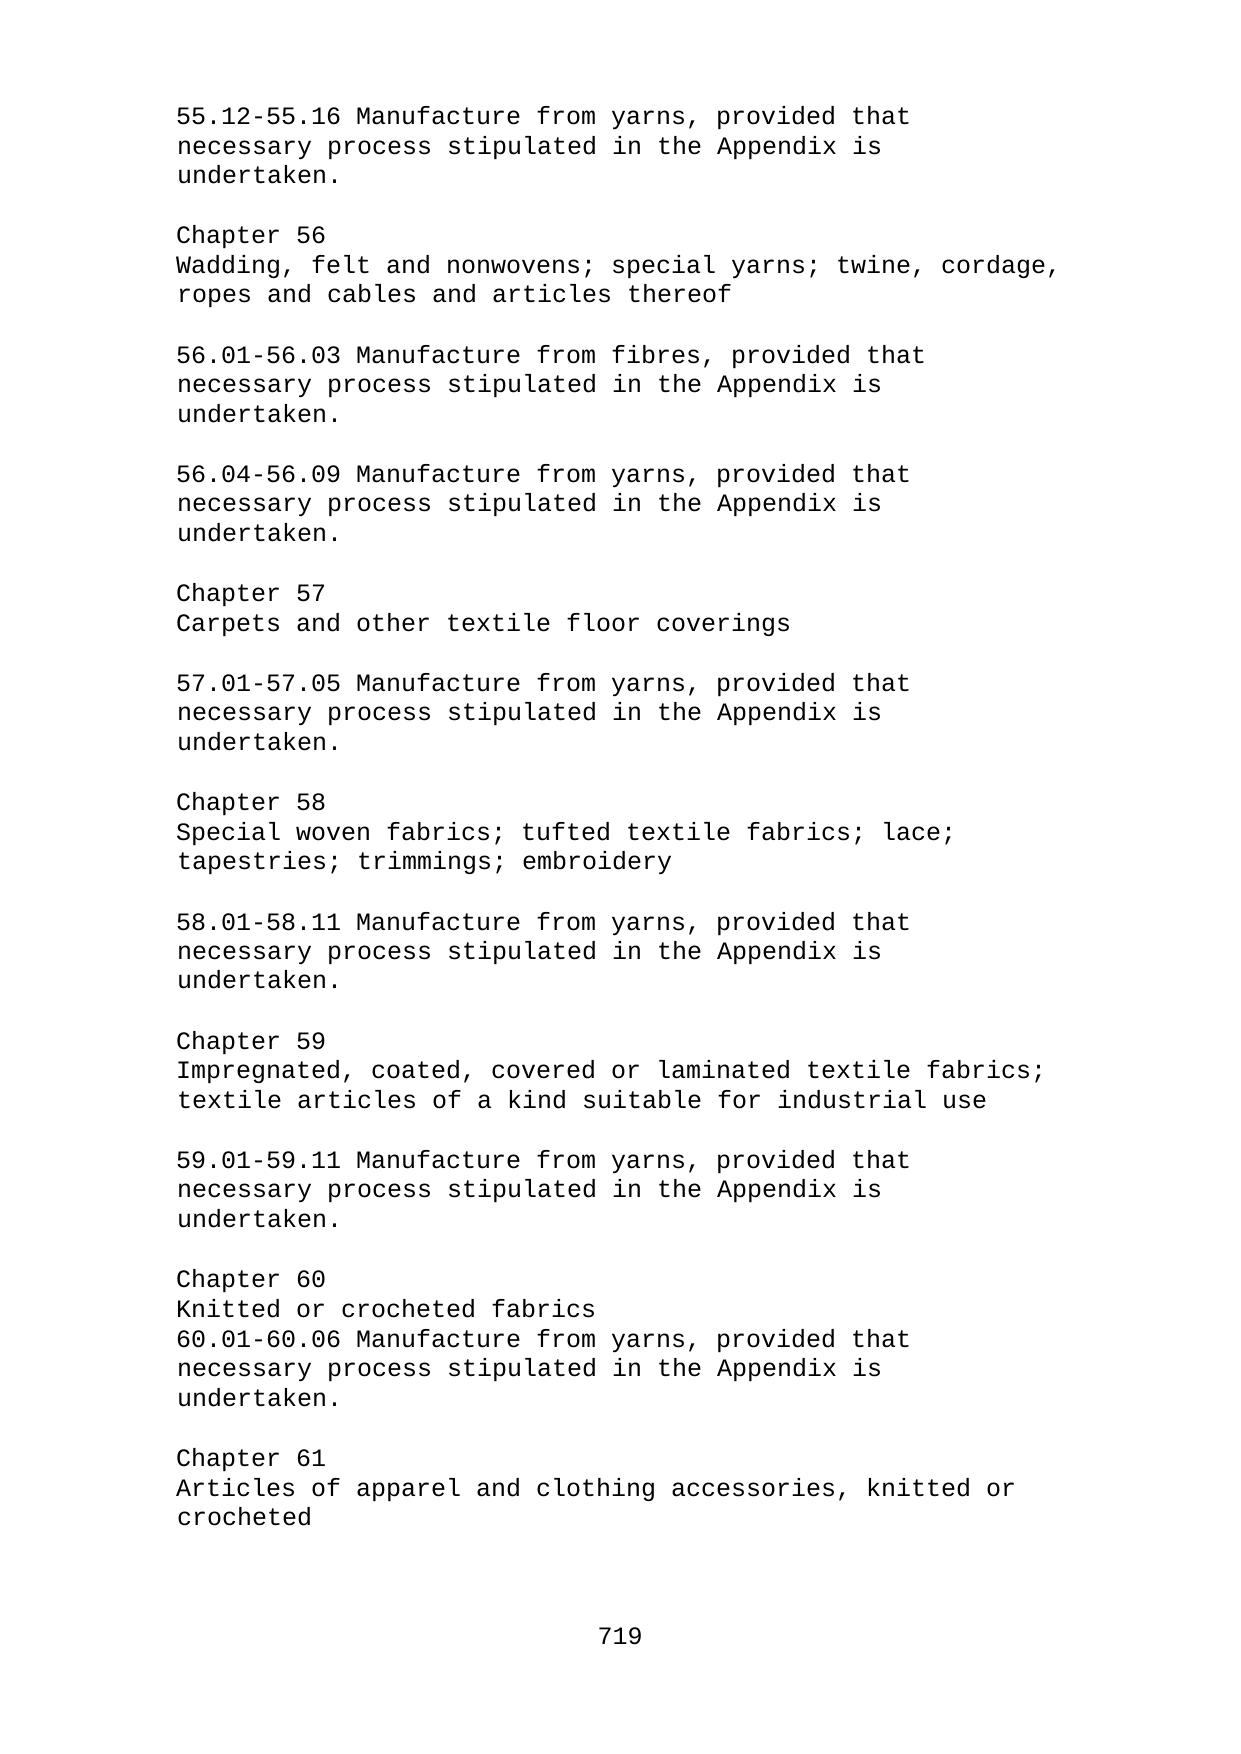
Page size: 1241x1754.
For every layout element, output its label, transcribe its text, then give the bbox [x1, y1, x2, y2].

text 59.01-59.11 Manufacture from yarns, provided that necessary process stipulated in the Appendix is undertaken. [176, 1148, 1002, 1235]
text 55.12-55.16 Manufacture from yarns, provided that necessary process stipulated in the Appendix is undertaken. [176, 104, 1002, 191]
text Chapter 58 [176, 790, 1063, 818]
text Knitted or crocheted fabrics [176, 1297, 1063, 1325]
text Wadding, felt and nonwovens; special yarns; twine, cordage, ropes and cables and articles thereof [176, 253, 1063, 310]
text Chapter 56 [176, 223, 1063, 251]
text 57.01-57.05 Manufacture from yarns, provided that necessary process stipulated in the Appendix is undertaken. [176, 671, 1002, 758]
text Carpets and other textile floor coverings [176, 610, 1063, 639]
text 56.04-56.09 Manufacture from yarns, provided that necessary process stipulated in the Appendix is undertaken. [176, 461, 1002, 548]
text 60.01-60.06 Manufacture from yarns, provided that necessary process stipulated in the Appendix is undertaken. [176, 1326, 1002, 1413]
text Chapter 61 [176, 1445, 1063, 1474]
text 56.01-56.03 Manufacture from fibres, provided that necessary process stipulated in the Appendix is undertaken. [176, 342, 1017, 429]
text Chapter 59 [176, 1028, 1063, 1057]
text Chapter 60 [176, 1267, 1063, 1295]
text Special woven fabrics; tufted textile fabrics; lace; tapestries; trimmings; embroidery [176, 819, 1063, 877]
text Articles of apparel and clothing accessories, knitted or crocheted [176, 1475, 1063, 1533]
text 58.01-58.11 Manufacture from yarns, provided that necessary process stipulated in the Appendix is undertaken. [176, 909, 1002, 996]
text Chapter 57 [176, 581, 1063, 609]
text Impregnated, coated, covered or laminated textile fabrics; textile articles of a kind suitable for industrial use [176, 1058, 1063, 1116]
